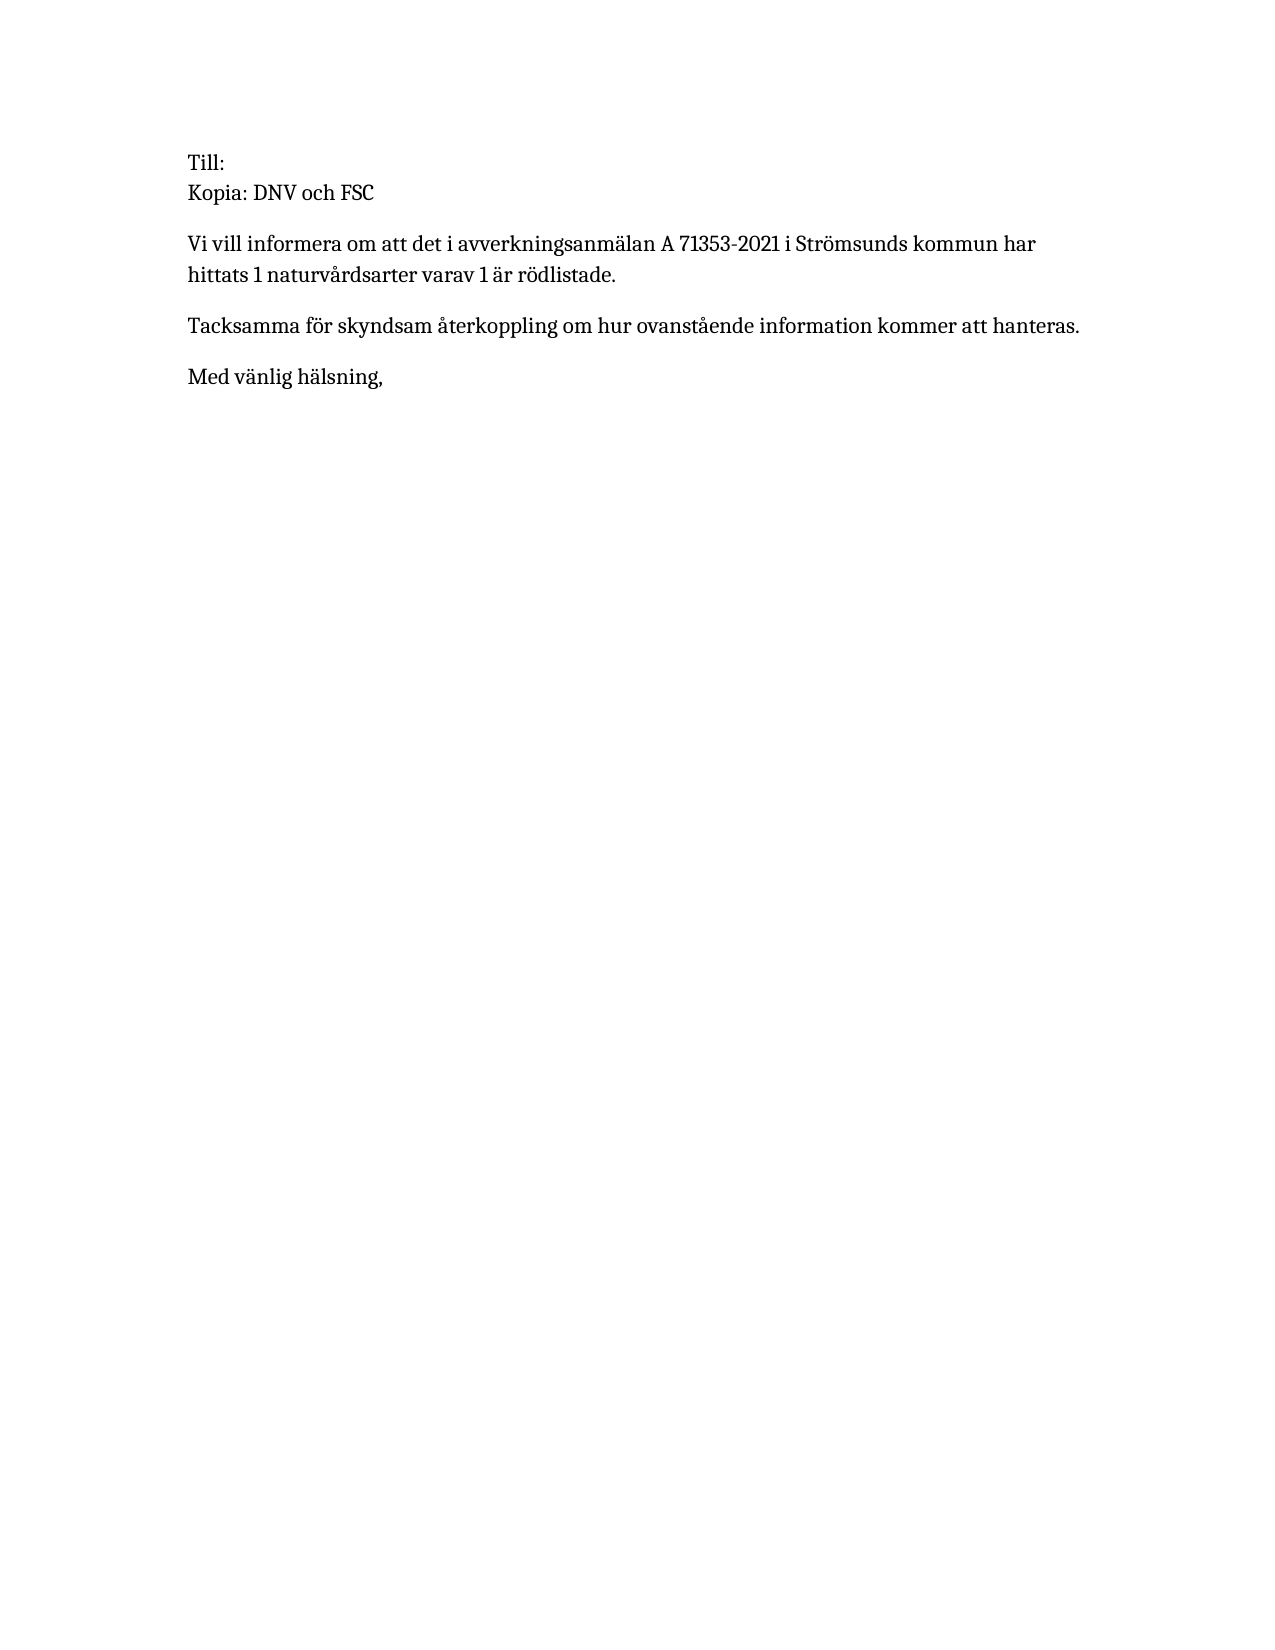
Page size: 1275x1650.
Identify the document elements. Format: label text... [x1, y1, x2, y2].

text Till: Kopia: DNV och FSC [187, 150, 1087, 207]
text Tacksamma för skyndsam återkoppling om hur ovanstående information kommer att hanteras. [187, 312, 1087, 339]
text Med vänlig hälsning, [187, 363, 1087, 420]
text Vi vill informera om att det i avverkningsanmälan A 71353-2021 i Strömsunds kommun har hittats 1 naturvårdsarter varav 1 är rödlistade. [187, 231, 1087, 288]
